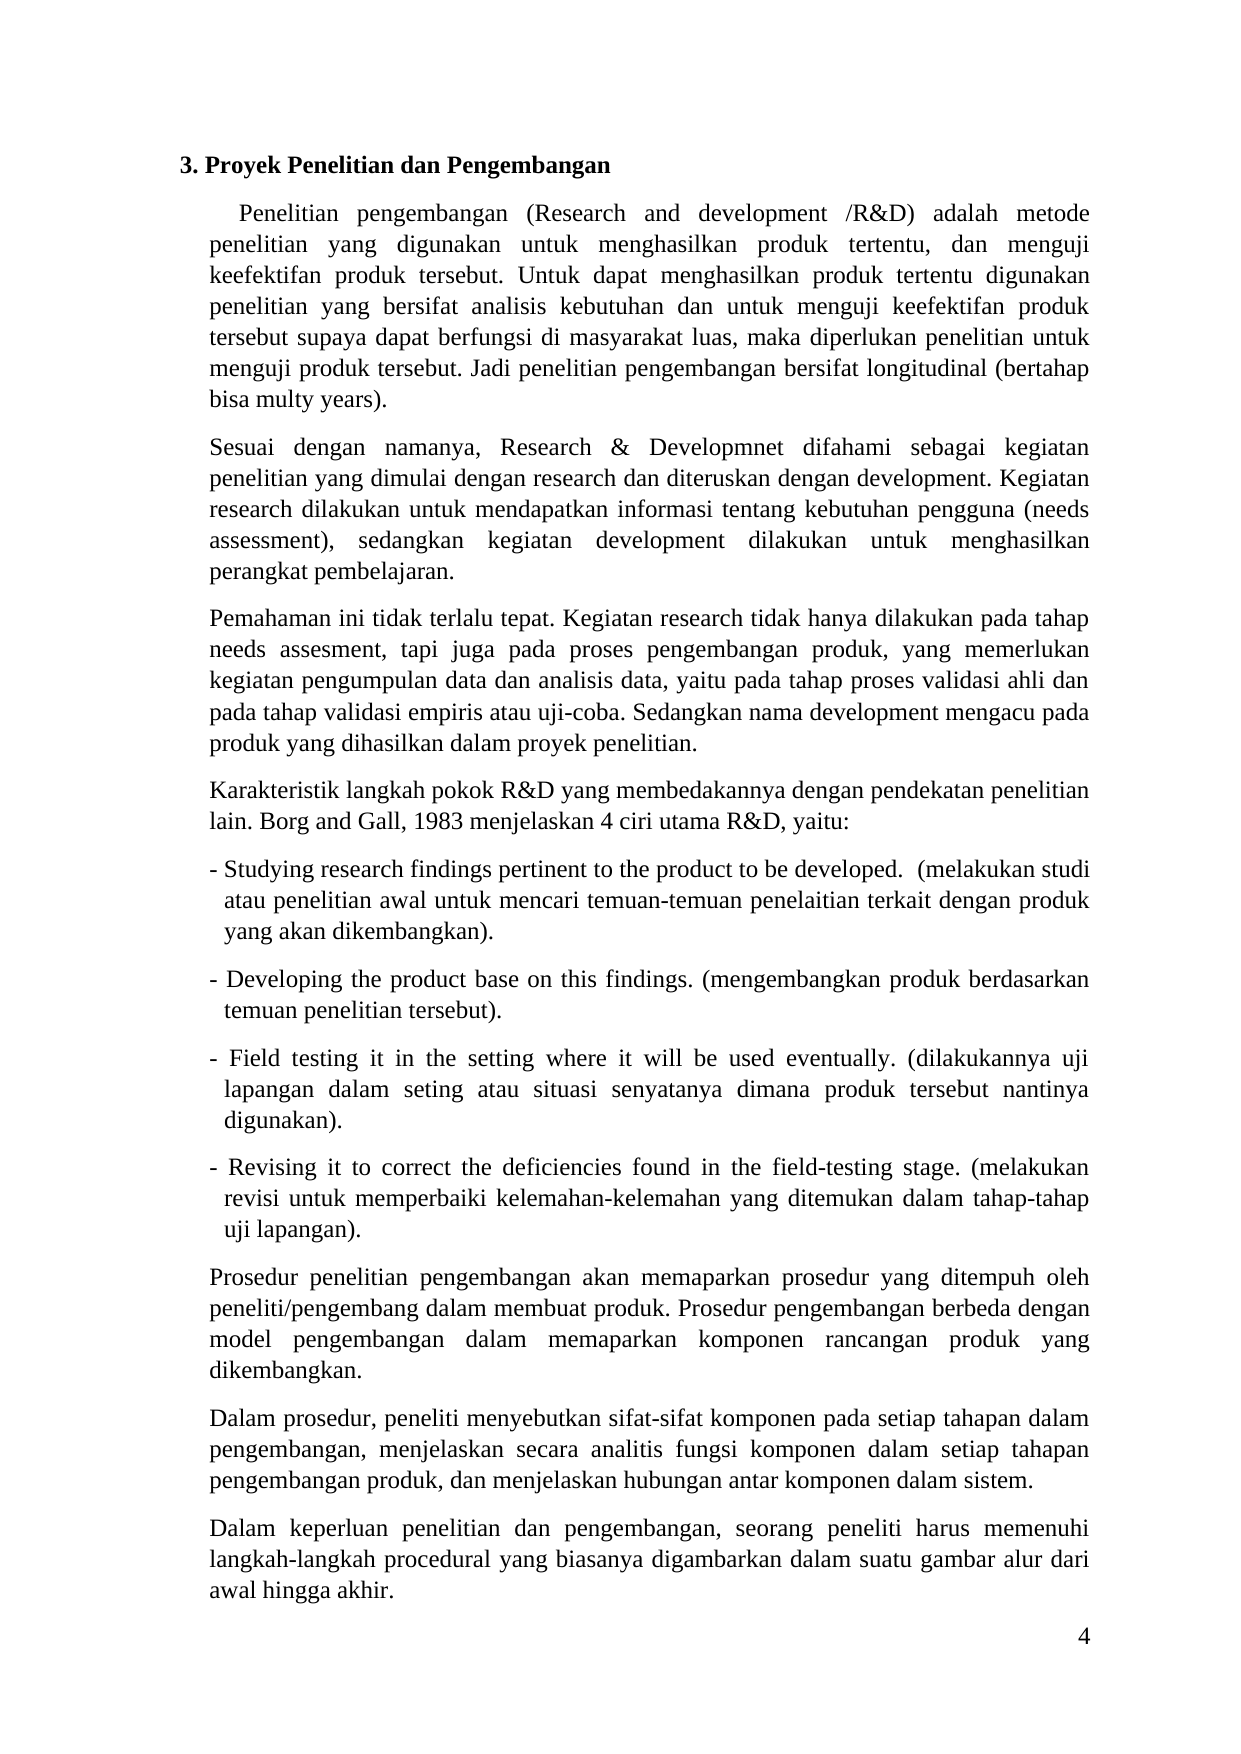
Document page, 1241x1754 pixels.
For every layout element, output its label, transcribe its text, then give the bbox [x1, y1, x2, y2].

text Dalam keperluan penelitian dan pengembangan, seorang peneliti harus memenuhi langkah-langkah procedural yang biasanya digambarkan dalam suatu gambar alur dari awal hingga akhir. [209, 1513, 1090, 1604]
text Karakteristik langkah pokok R&D yang membedakannya dengan pendekatan penelitian lain. Borg and Gall, 1983 menjelaskan 4 ciri utama R&D, yaitu: [209, 775, 1090, 835]
text - Field testing it in the setting where it will be used eventually. (dilakukannya uji lapangan dalam seting atau situasi senyatanya dimana produk tersebut nantinya digunakan). [209, 1043, 1090, 1133]
text Pemahaman ini tidak terlalu tepat. Kegiatan research tidak hanya dilakukan pada tahap needs assesment, tapi juga pada proses pengembangan produk, yang memerlukan kegiatan pengumpulan data dan analisis data, yaitu pada tahap proses validasi ahli dan pada tahap validasi empiris atau uji-coba. Sedangkan nama development mengacu pada produk yang dihasilkan dalam proyek penelitian. [209, 603, 1090, 756]
text Prosedur penelitian pengembangan akan memaparkan prosedur yang ditempuh oleh peneliti/pengembang dalam membuat produk. Prosedur pengembangan berbeda dengan model pengembangan dalam memaparkan komponen rancangan produk yang dikembangkan. [209, 1262, 1090, 1384]
text - Studying research findings pertinent to the product to be developed. (melakukan studi atau penelitian awal untuk mencari temuan-temuan penelaitian terkait dengan produk yang akan dikembangkan). [209, 854, 1090, 945]
text 3. Proyek Penelitian dan Pengembangan [179, 150, 1090, 179]
text - Developing the product base on this findings. (mengembangkan produk berdasarkan temuan penelitian tersebut). [209, 964, 1090, 1024]
text Penelitian pengembangan (Research and development /R&D) adalah metode penelitian yang digunakan untuk menghasilkan produk tertentu, dan menguji keefektifan produk tersebut. Untuk dapat menghasilkan produk tertentu digunakan penelitian yang bersifat analisis kebutuhan dan untuk menguji keefektifan produk tersebut supaya dapat berfungsi di masyarakat luas, maka diperlukan penelitian untuk menguji produk tersebut. Jadi penelitian pengembangan bersifat longitudinal (bertahap bisa multy years). [209, 198, 1090, 413]
text Dalam prosedur, peneliti menyebutkan sifat-sifat komponen pada setiap tahapan dalam pengembangan, menjelaskan secara analitis fungsi komponen dalam setiap tahapan pengembangan produk, dan menjelaskan hubungan antar komponen dalam sistem. [209, 1403, 1090, 1494]
text Sesuai dengan namanya, Research & Developmnet difahami sebagai kegiatan penelitian yang dimulai dengan research dan diteruskan dengan development. Kegiatan research dilakukan untuk mendapatkan informasi tentang kebutuhan pengguna (needs assessment), sedangkan kegiatan development dilakukan untuk menghasilkan perangkat pembelajaran. [209, 432, 1090, 584]
text - Revising it to correct the deficiencies found in the field-testing stage. (melakukan revisi untuk memperbaiki kelemahan-kelemahan yang ditemukan dalam tahap-tahap uji lapangan). [209, 1152, 1090, 1243]
